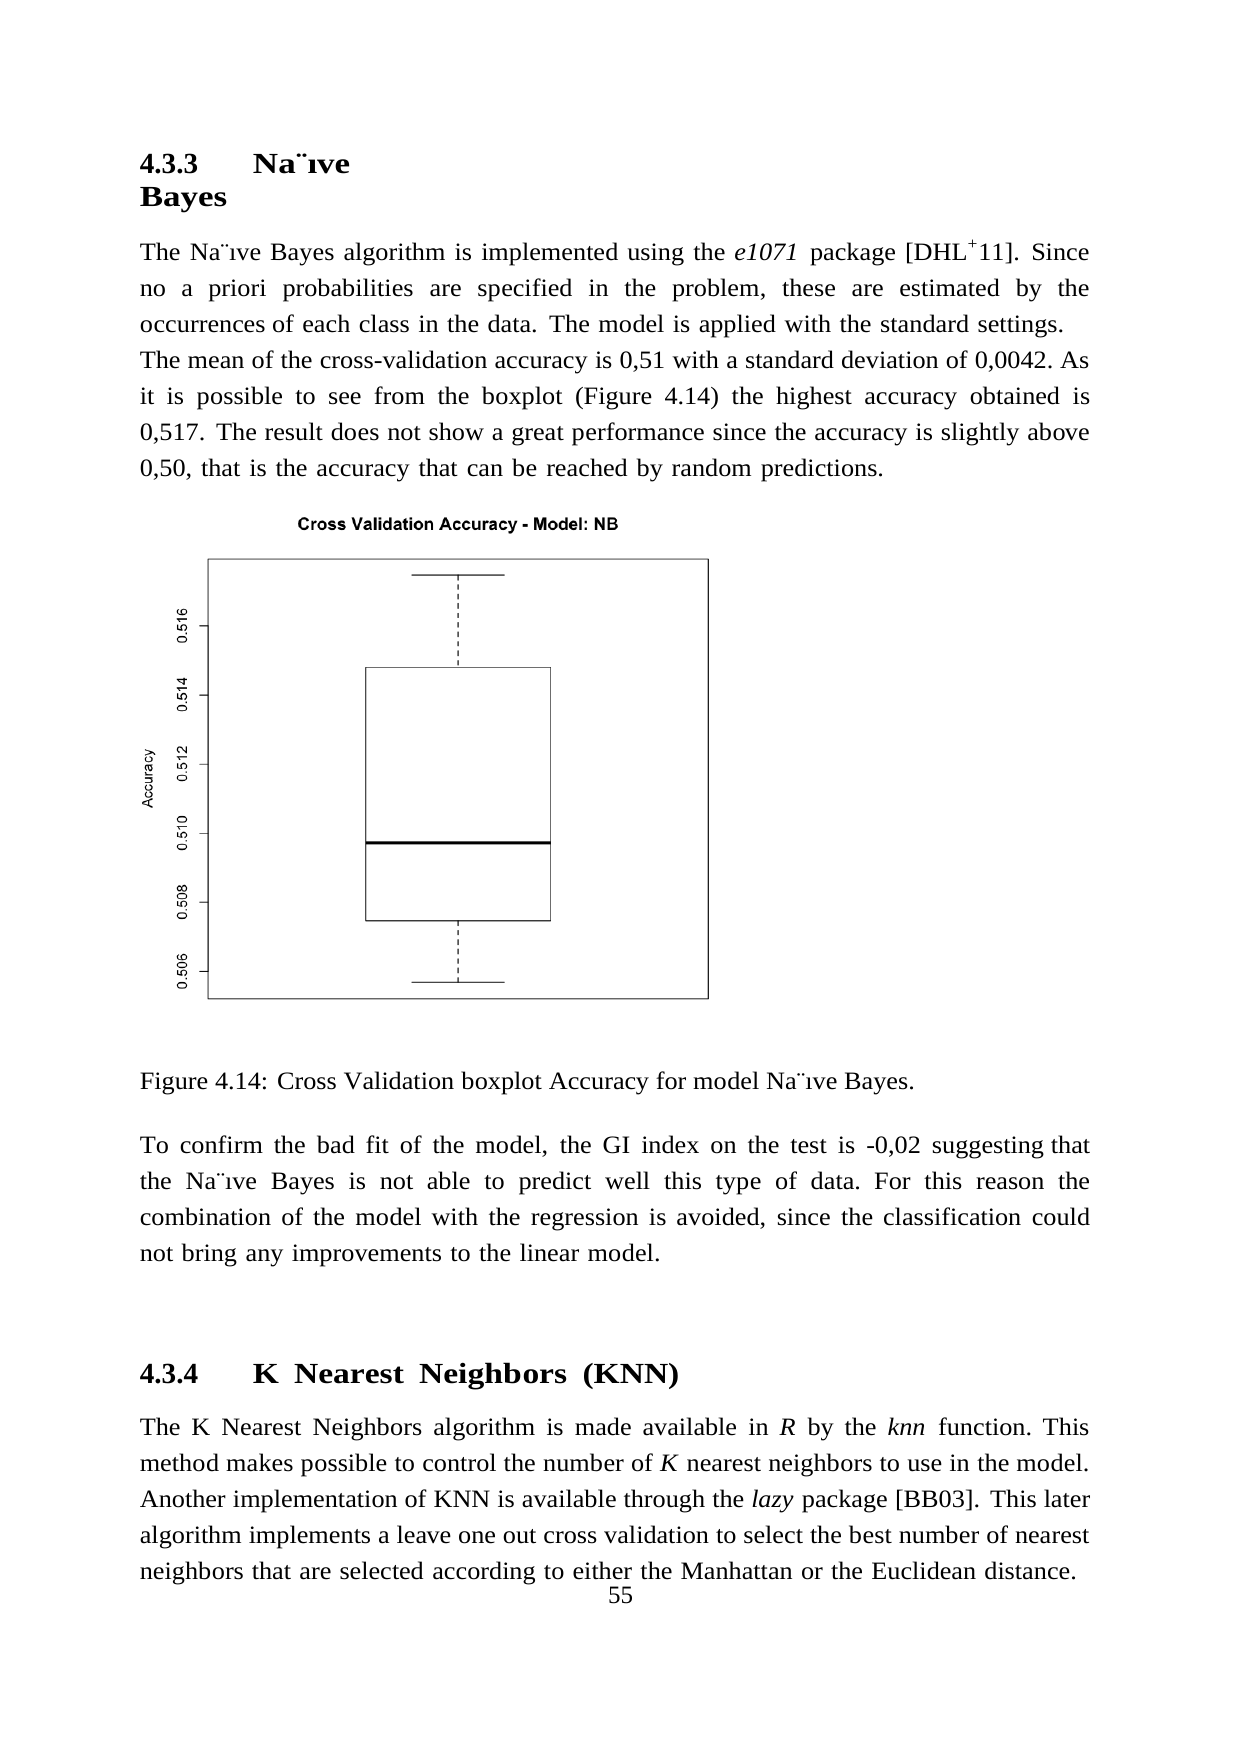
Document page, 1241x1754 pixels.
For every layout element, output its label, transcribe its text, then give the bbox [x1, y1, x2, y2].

subtitle K Nearest Neighbors (KNN) [139, 1356, 680, 1390]
text The mean of the cross-validation accuracy is 0,51 with a standard deviation of 0,0042. As it is possible to see from the boxplot (Figure 4.14) the highest accuracy obtained is 0,517. The result does not show a great performance since the accuracy is slightly above 0,50, that is the accuracy that can be reached by random predictions. [139, 345, 1090, 482]
text To confirm the bad fit of the model, the GI index on the test is -0,02 suggesting that the Na¨ıve Bayes is not able to predict well this type of data. For this reason the combination of the model with the regression is avoided, since the classification could not bring any improvements to the linear model. [139, 1131, 1090, 1267]
picture [139, 509, 735, 1010]
text The K Nearest Neighbors algorithm is made available in R by the knn function. This method makes possible to control the number of K nearest neighbors to use in the model. Another implementation of KNN is available through the lazy package [BB03]. This later algorithm implements a leave one out cross validation to select the best number of nearest neighbors that are selected according to either the Manhattan or the Euclidean distance. [139, 1412, 1090, 1585]
text Figure 4.14: Cross Validation boxplot Accuracy for model Na¨ıve Bayes. [139, 1066, 1101, 1095]
text The Na¨ıve Bayes algorithm is implemented using the e1071 package [DHL+11]. Since no a priori probabilities are specified in the problem, these are estimated by the occurrences of each class in the data. The model is applied with the standard settings. [139, 234, 1090, 337]
subtitle Na¨ıve Bayes [139, 146, 433, 213]
